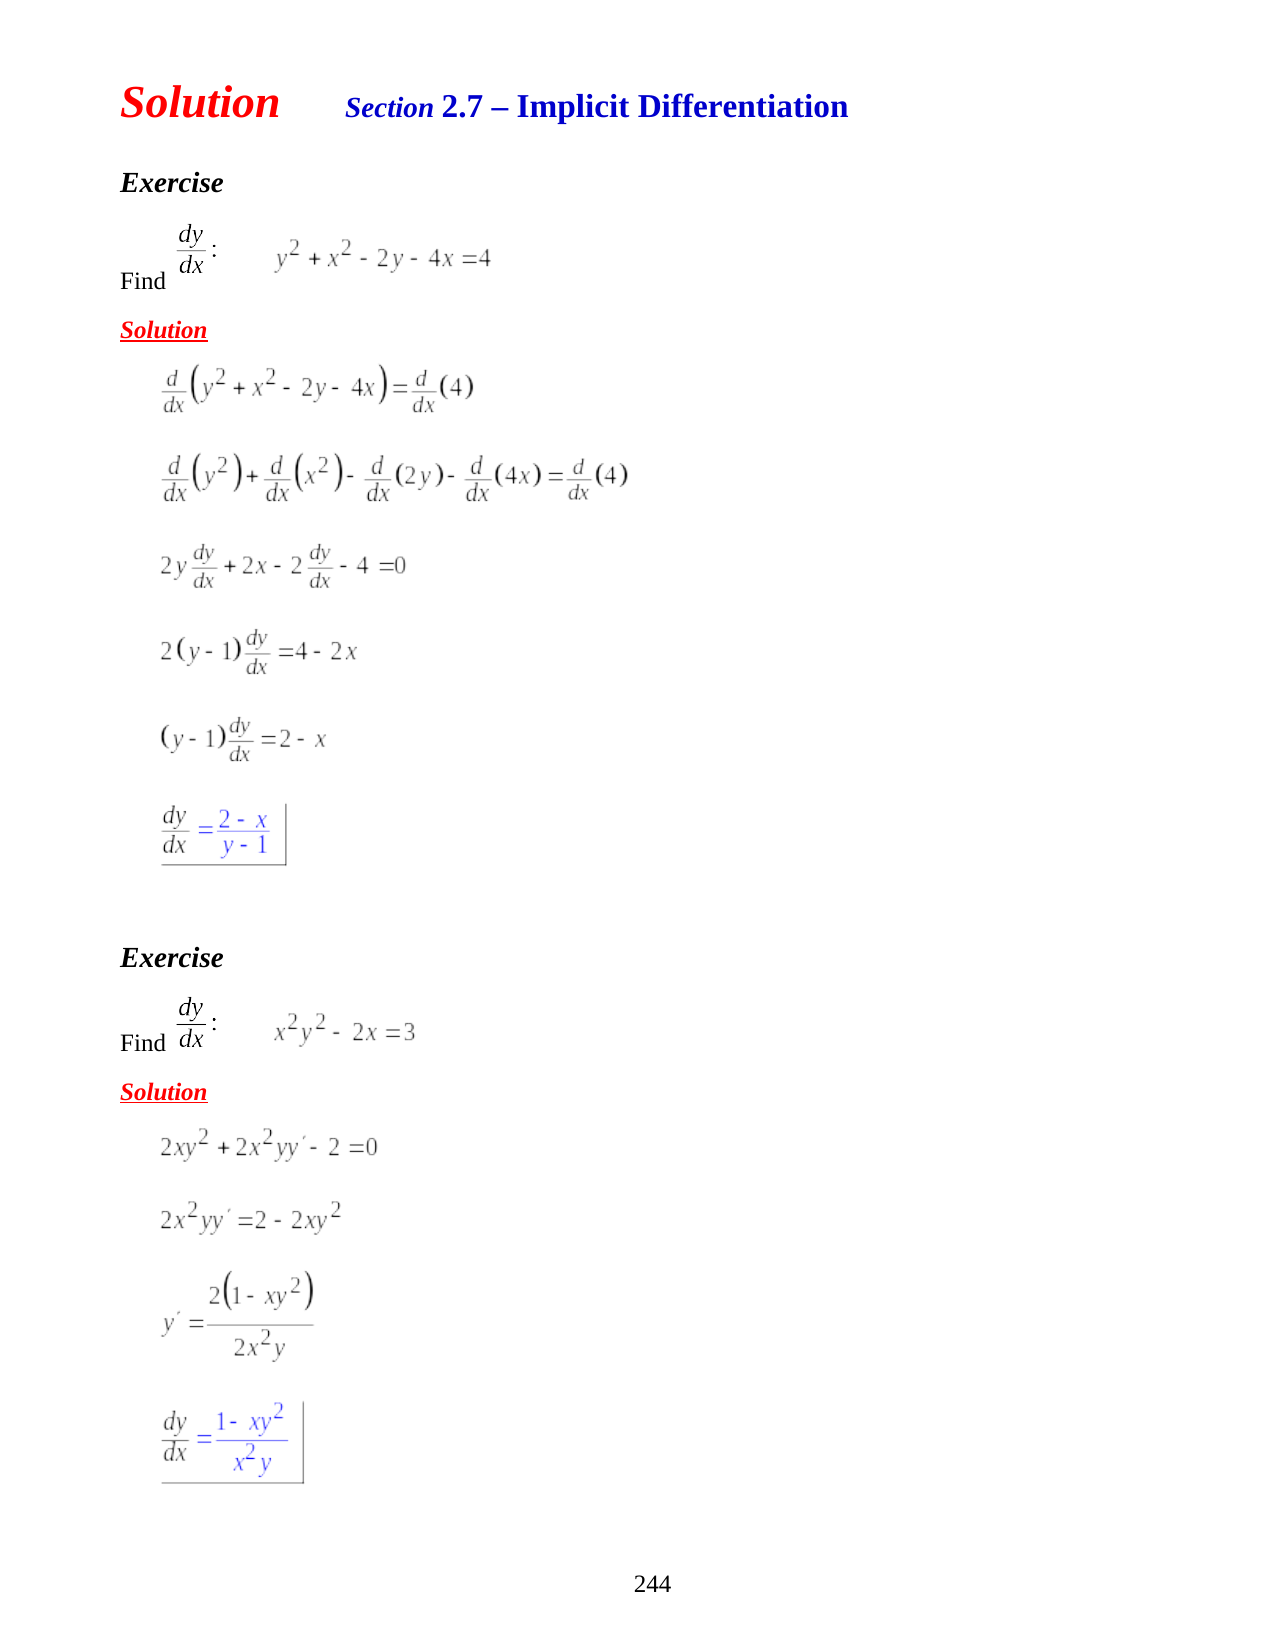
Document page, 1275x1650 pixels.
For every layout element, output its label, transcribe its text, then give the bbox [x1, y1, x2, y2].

text Exercise [120, 940, 1185, 973]
text Solution [120, 1077, 1185, 1106]
text Find [120, 216, 1185, 295]
text Solution Section 2.7 – Implicit Differentiation [120, 75, 1185, 128]
text Solution [120, 315, 1185, 344]
text Find [120, 990, 1185, 1057]
text Exercise [120, 165, 1185, 199]
